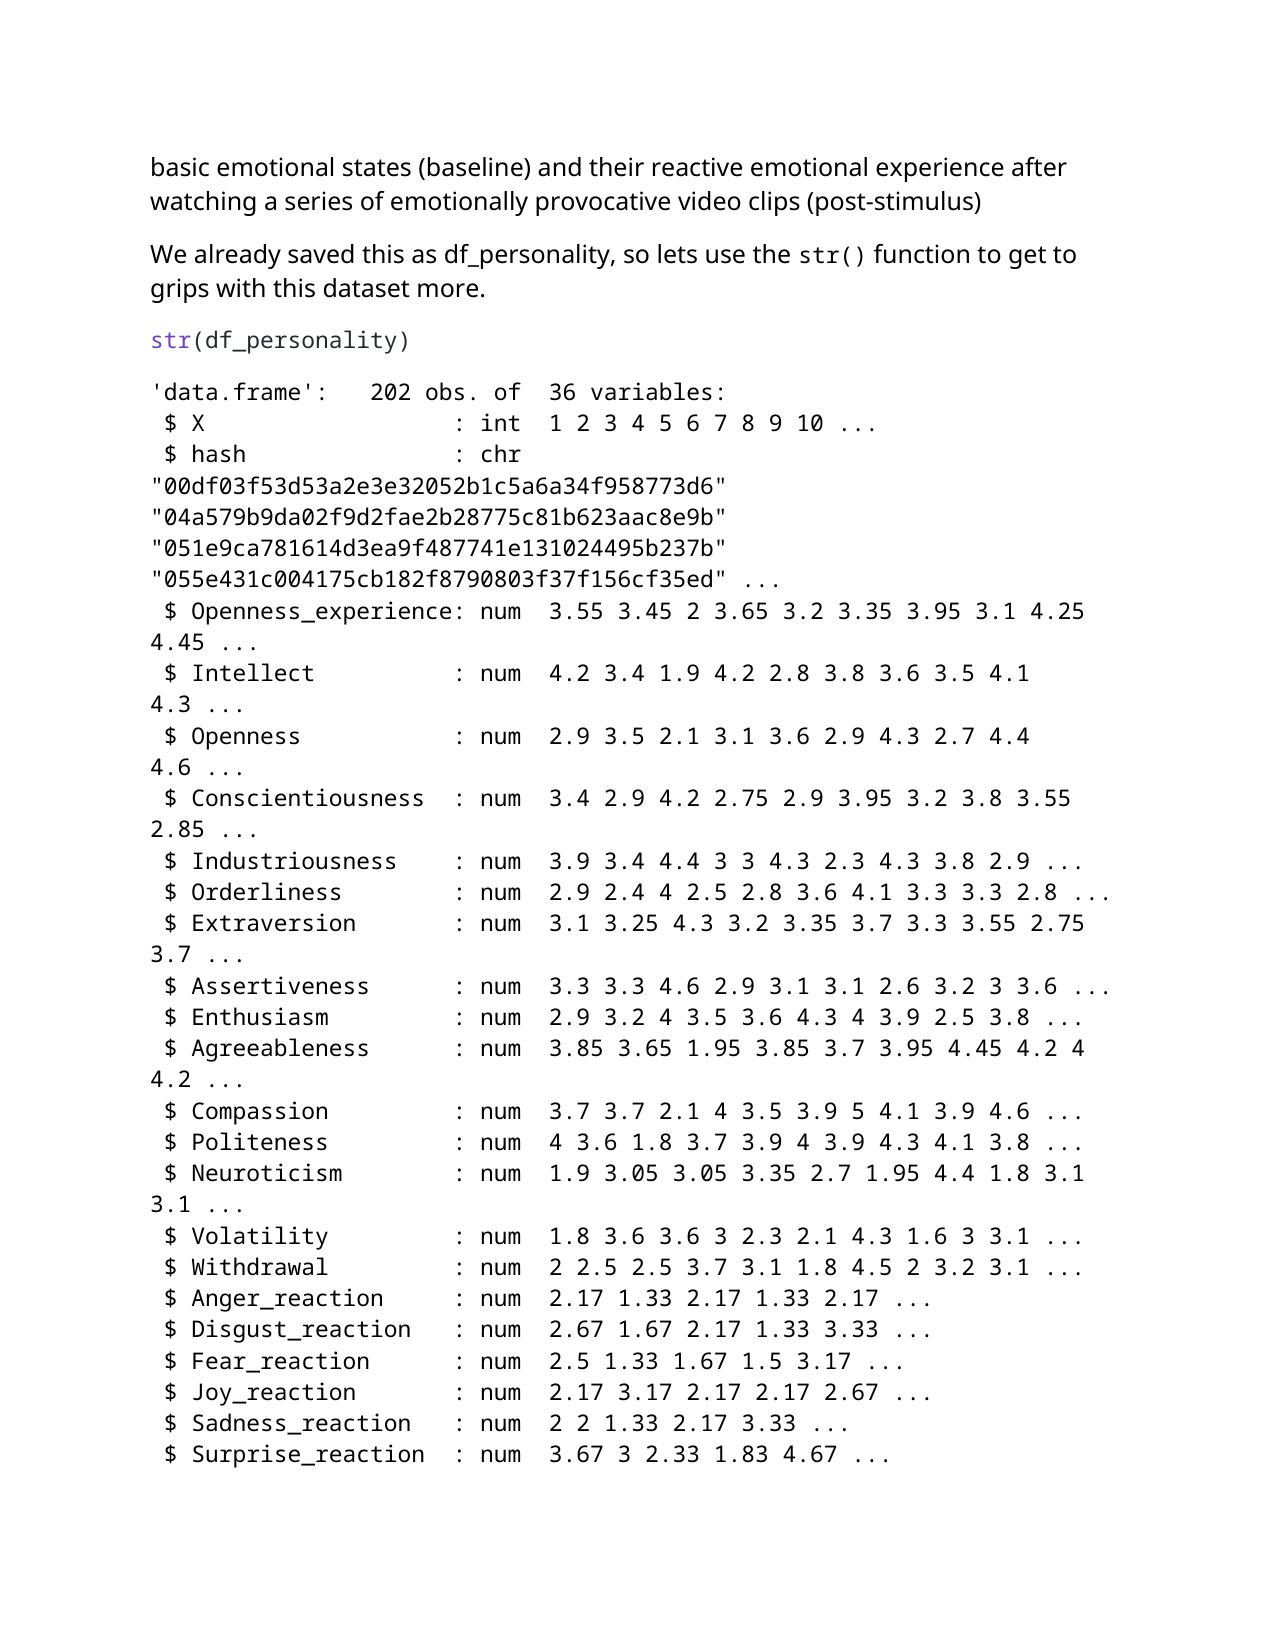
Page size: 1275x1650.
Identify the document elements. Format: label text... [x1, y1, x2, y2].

text str(df_personality) [150, 324, 1125, 355]
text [150, 150, 1125, 218]
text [150, 376, 1125, 1469]
text We already saved this as df_personality, so lets use the str() function to get to grips with this dataset more. [150, 237, 1125, 305]
